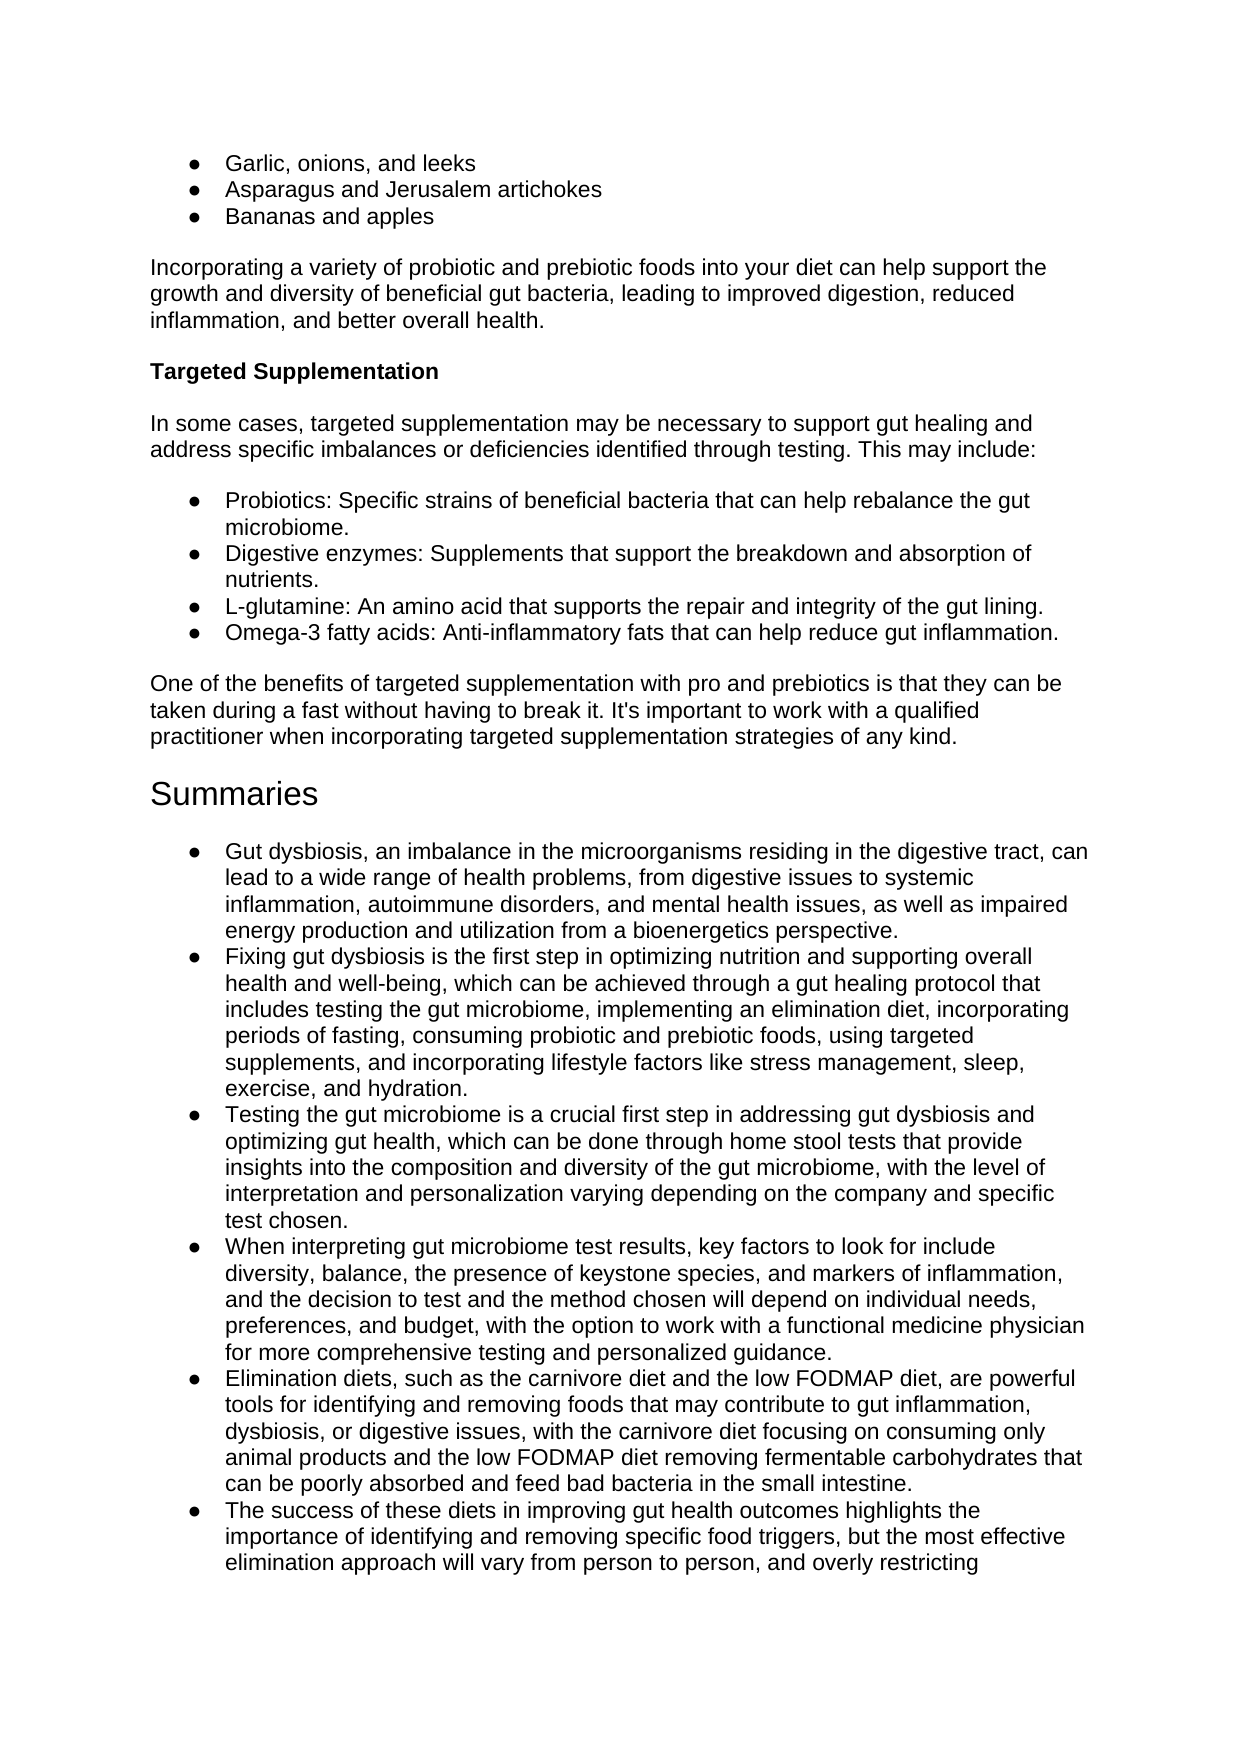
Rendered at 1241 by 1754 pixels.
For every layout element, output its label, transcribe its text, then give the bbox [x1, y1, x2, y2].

text One of the benefits of targeted supplementation with pro and prebiotics is that they can be taken during a fast without having to break it. It's important to work with a qualified practitioner when incorporating targeted supplementation strategies of any kind. [150, 670, 1090, 749]
text In some cases, targeted supplementation may be necessary to support gut healing and address specific imbalances or deficiencies identified through testing. This may include: [150, 409, 1090, 462]
list Elimination diets, such as the carnivore diet and the low FODMAP diet, are powerful tools for identifying and removing foods that may contribute to gut inflammation, dysbiosis, or digestive issues, with the carnivore diet focusing on consuming only animal products and the low FODMAP diet removing fermentable carbohydrates that can be poorly absorbed and feed bad bacteria in the small intestine. [187, 1365, 1090, 1497]
list Fixing gut dysbiosis is the first step in optimizing nutrition and supporting overall health and well-being, which can be achieved through a gut healing protocol that includes testing the gut microbiome, implementing an elimination diet, incorporating periods of fasting, consuming probiotic and prebiotic foods, using targeted supplements, and incorporating lifestyle factors like stress management, sleep, exercise, and hydration. [187, 943, 1090, 1101]
list L-glutamine: An amino acid that supports the repair and integrity of the gut lining. [187, 593, 1090, 619]
list Probiotics: Specific strains of beneficial bacteria that can help rebalance the gut microbiome. [187, 487, 1090, 540]
subtitle Summaries [150, 774, 1090, 813]
list Testing the gut microbiome is a crucial first step in addressing gut dysbiosis and optimizing gut health, which can be done through home stool tests that provide insights into the composition and diversity of the gut microbiome, with the level of interpretation and personalization varying depending on the company and specific test chosen. [187, 1101, 1090, 1233]
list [187, 1497, 1090, 1576]
text Incorporating a variety of probiotic and prebiotic foods into your diet can help support the growth and diversity of beneficial gut bacteria, leading to improved digestion, reduced inflammation, and better overall health. [150, 254, 1090, 333]
list Garlic, onions, and leeks [187, 150, 1090, 176]
list Asparagus and Jerusalem artichokes [187, 176, 1090, 203]
list Digestive enzymes: Supplements that support the breakdown and absorption of nutrients. [187, 540, 1090, 593]
list Omega-3 fatty acids: Anti-inflammatory fats that can help reduce gut inflammation. [187, 619, 1090, 645]
list Bananas and apples [187, 203, 1090, 229]
text Targeted Supplementation [150, 358, 1090, 384]
list Gut dysbiosis, an imbalance in the microorganisms residing in the digestive tract, can lead to a wide range of health problems, from digestive issues to systemic inflammation, autoimmune disorders, and mental health issues, as well as impaired energy production and utilization from a bioenergetics perspective. [187, 838, 1090, 943]
list When interpreting gut microbiome test results, key factors to look for include diversity, balance, the presence of keystone species, and markers of inflammation, and the decision to test and the method chosen will depend on individual needs, preferences, and budget, with the option to work with a functional medicine physician for more comprehensive testing and personalized guidance. [187, 1233, 1090, 1365]
